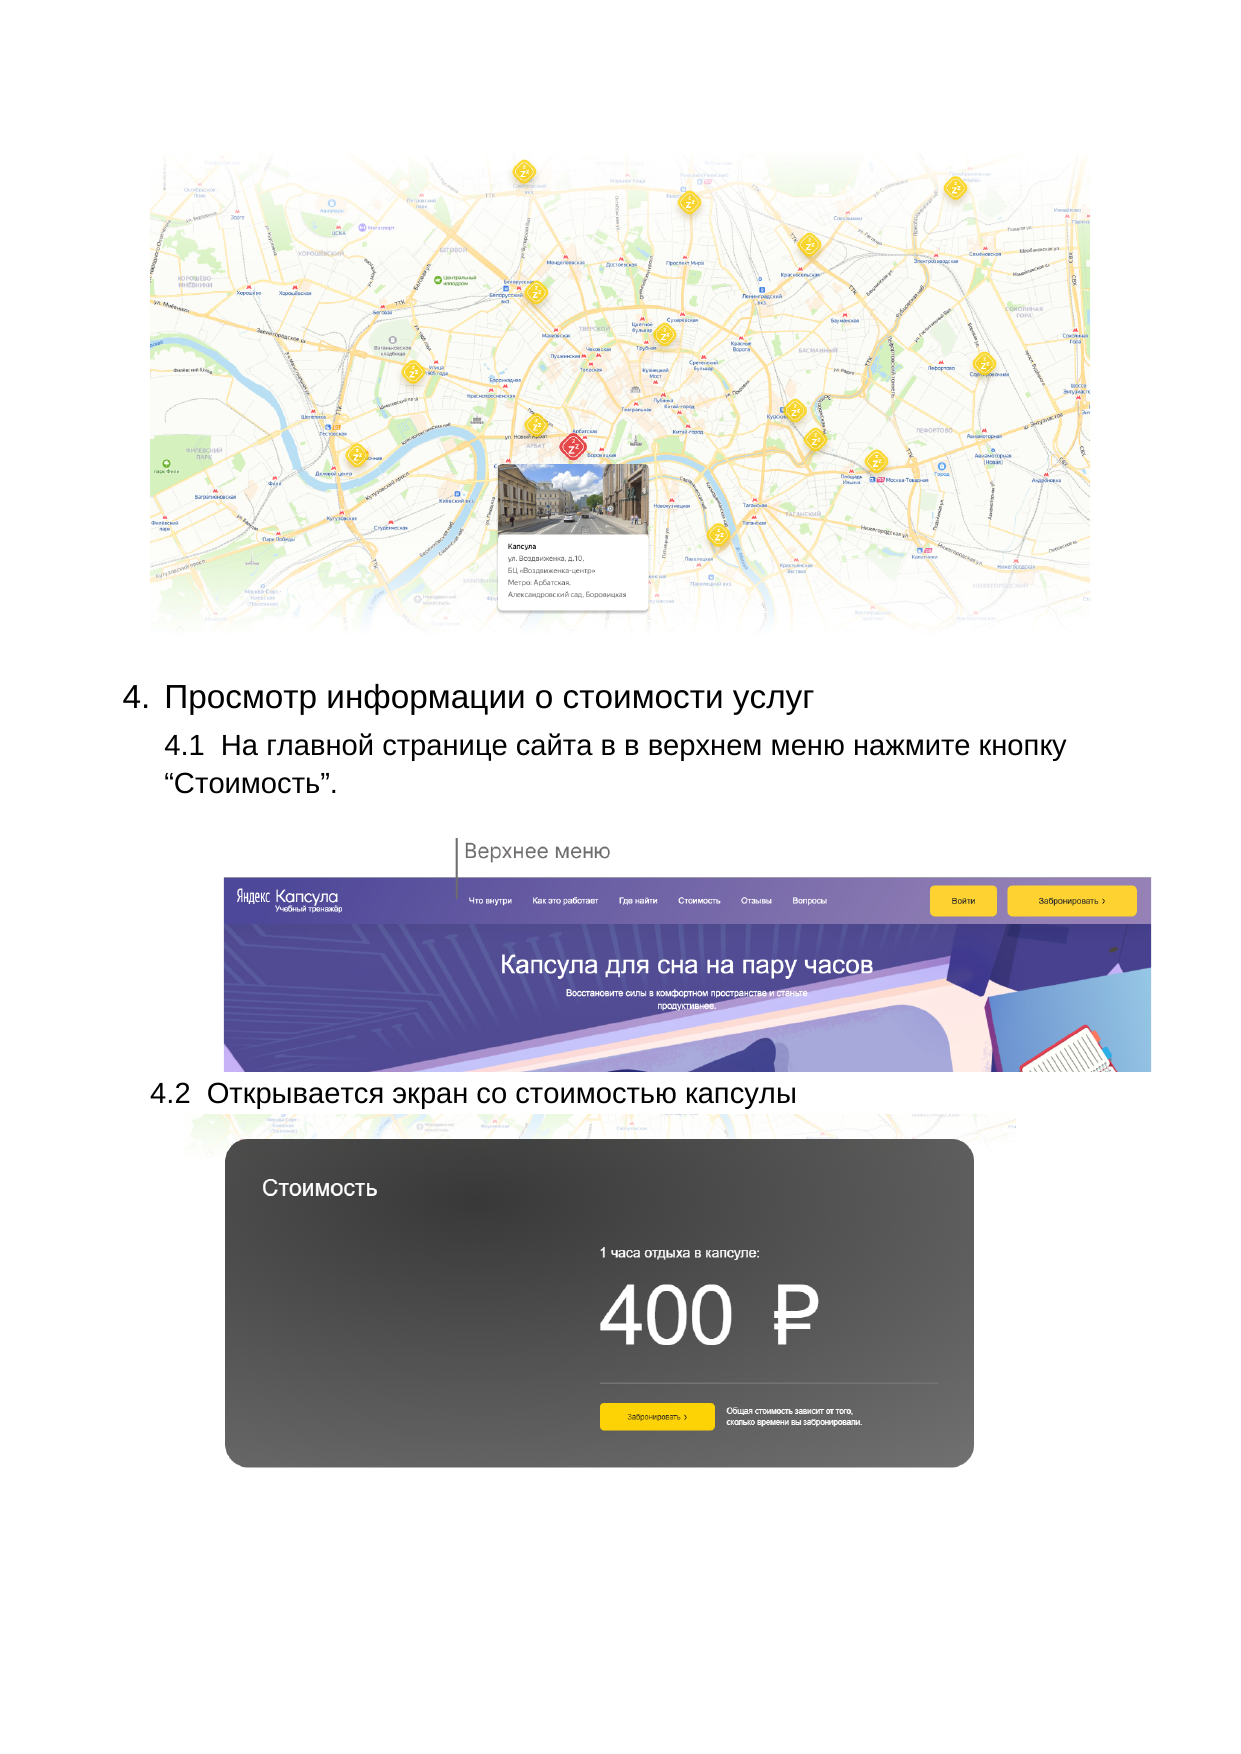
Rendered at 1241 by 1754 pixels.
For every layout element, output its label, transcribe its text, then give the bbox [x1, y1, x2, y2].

picture [150, 150, 1091, 636]
text 4.2 Открывается экран со стоимостью капсулы [150, 1076, 1153, 1109]
subtitle Просмотр информации о стоимости услуг [150, 677, 1153, 715]
picture [223, 837, 1152, 1072]
picture [150, 1114, 1091, 1490]
text 4.1 На главной странице сайта в в верхнем меню нажмите кнопку “Стоимость”. [164, 728, 1090, 800]
